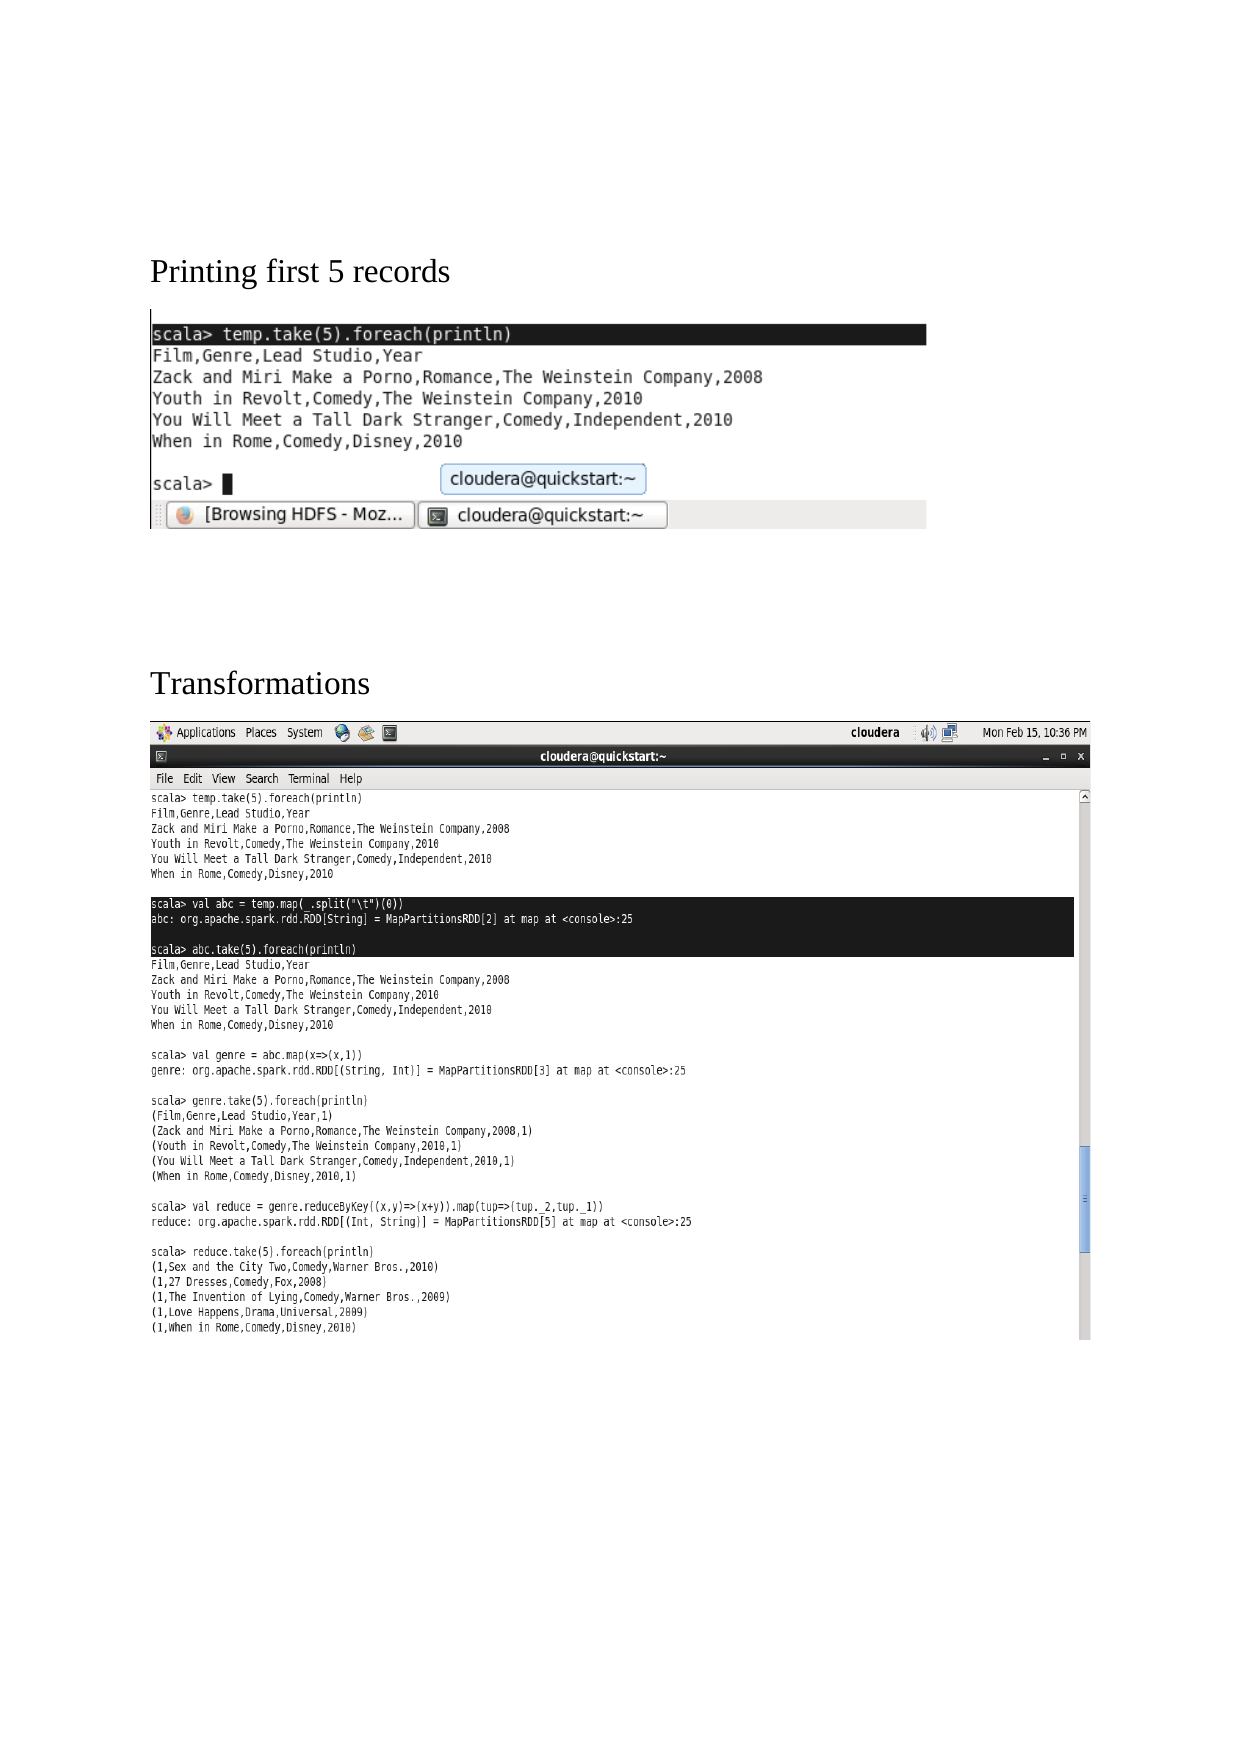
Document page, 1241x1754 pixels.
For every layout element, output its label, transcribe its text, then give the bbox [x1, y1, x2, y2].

text Printing first 5 records [150, 252, 1090, 290]
picture [150, 721, 1091, 1340]
picture [150, 309, 927, 529]
text Transformations [150, 663, 1090, 702]
